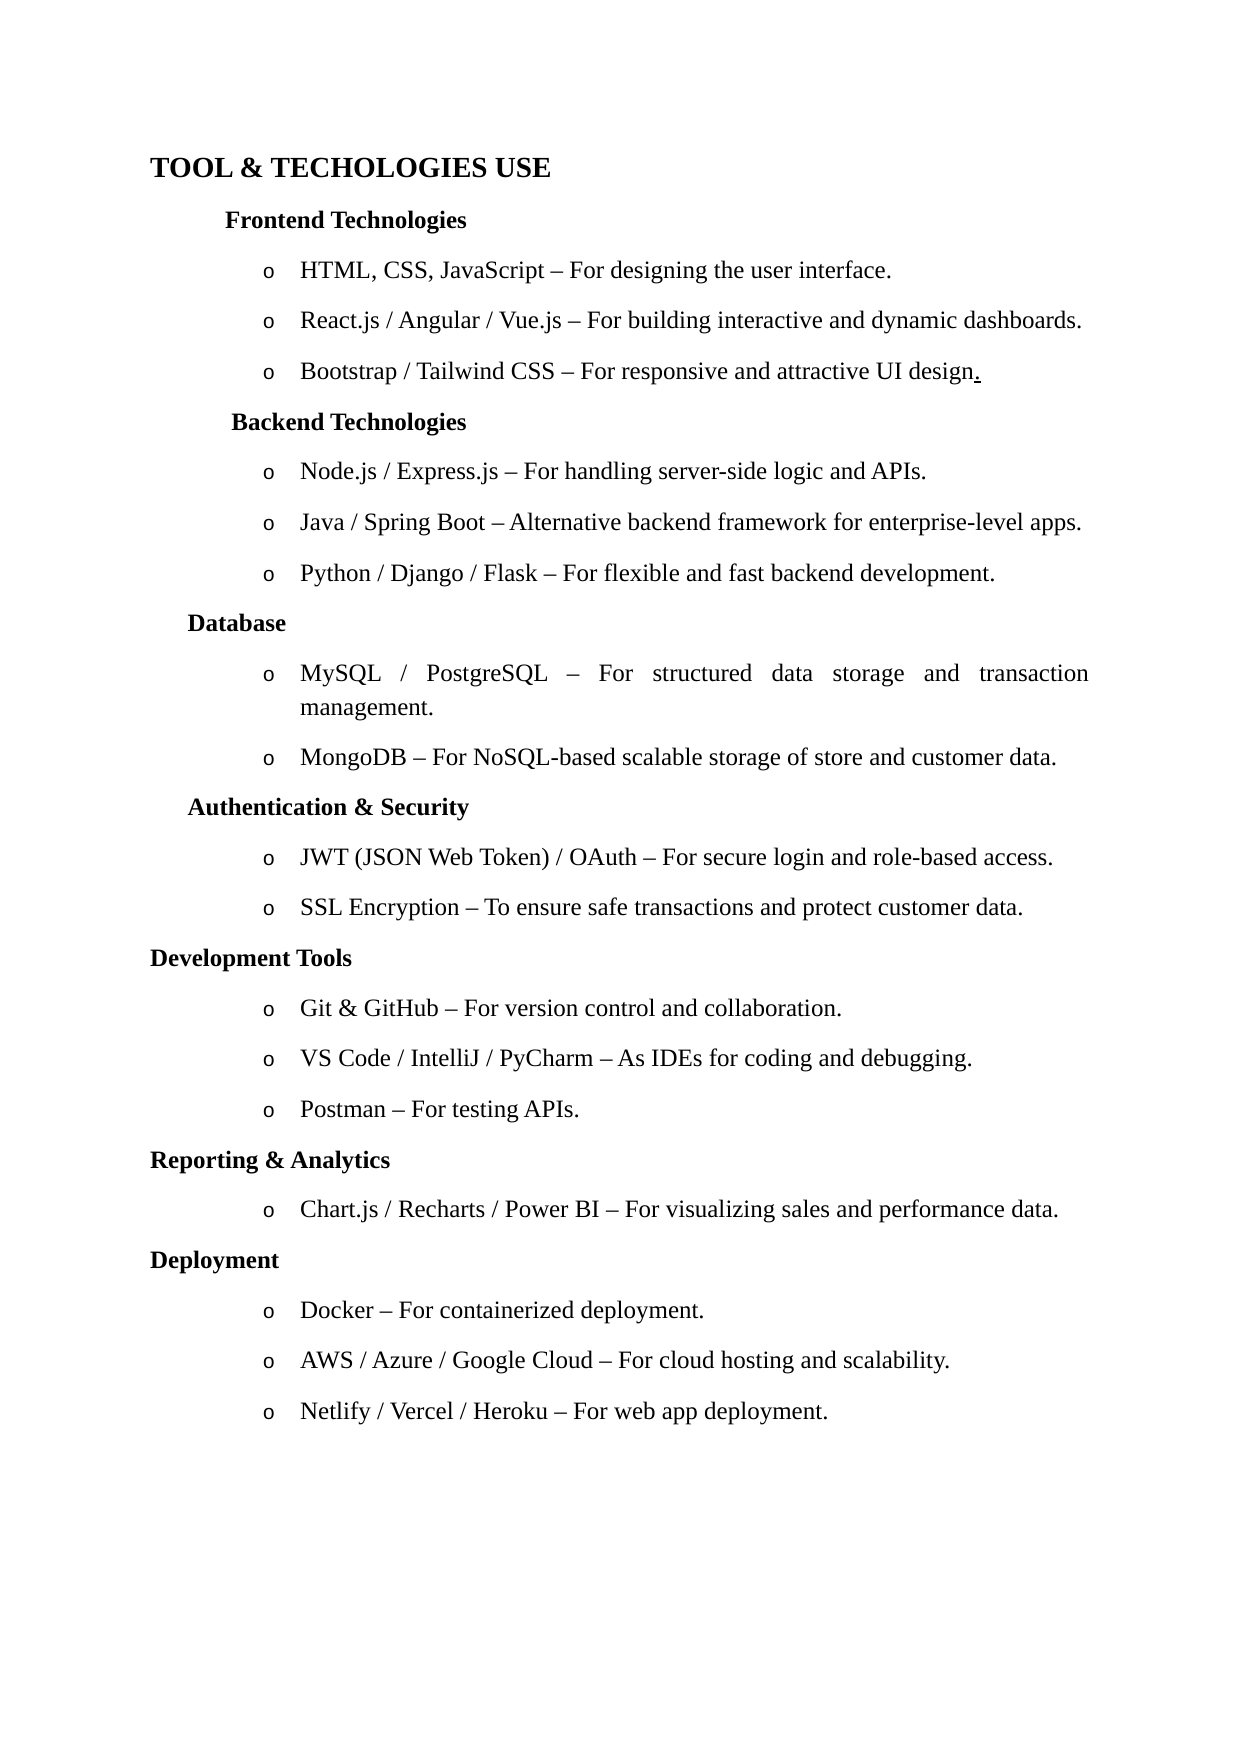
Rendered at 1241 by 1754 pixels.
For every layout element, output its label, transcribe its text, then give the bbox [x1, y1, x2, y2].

list React.js / Angular / Vue.js – For building interactive and dynamic dashboards. [262, 306, 1090, 335]
list HTML, CSS, JavaScript – For designing the user interface. [262, 255, 1090, 284]
list AWS / Azure / Google Cloud – For cloud hosting and scalability. [262, 1345, 1090, 1375]
list Bootstrap / Tailwind CSS – For responsive and attractive UI design. [262, 356, 1090, 386]
list Git & GitHub – For version control and collaboration. [262, 993, 1090, 1022]
text TOOL & TECHOLOGIES USE [150, 150, 1090, 183]
list MongoDB – For NoSQL-based scalable storage of store and customer data. [262, 742, 1090, 771]
list Java / Spring Boot – Alternative backend framework for enterprise-level apps. [262, 507, 1090, 537]
list Docker – For containerized deployment. [262, 1295, 1090, 1324]
text Database [187, 608, 1090, 637]
list SSL Encryption – To ensure safe transactions and protect customer data. [262, 892, 1090, 922]
list Chart.js / Recharts / Power BI – For visualizing sales and performance data. [262, 1194, 1090, 1224]
text Development Tools [150, 943, 1090, 972]
text Backend Technologies [187, 407, 1090, 436]
list MySQL / PostgreSQL – For structured data storage and transaction management. [262, 658, 1090, 721]
text Deployment [150, 1245, 1090, 1274]
text Frontend Technologies [187, 205, 1090, 234]
list JWT (JSON Web Token) / OAuth – For secure login and role-based access. [262, 842, 1090, 871]
list Netlify / Vercel / Heroku – For web app deployment. [262, 1396, 1090, 1426]
list Node.js / Express.js – For handling server-side logic and APIs. [262, 456, 1090, 486]
list Postman – For testing APIs. [262, 1094, 1090, 1124]
list Python / Django / Flask – For flexible and fast backend development. [262, 558, 1090, 587]
text Authentication & Security [187, 792, 1090, 821]
list VS Code / IntelliJ / PyCharm – As IDEs for coding and debugging. [262, 1043, 1090, 1073]
text Reporting & Analytics [150, 1145, 1090, 1173]
